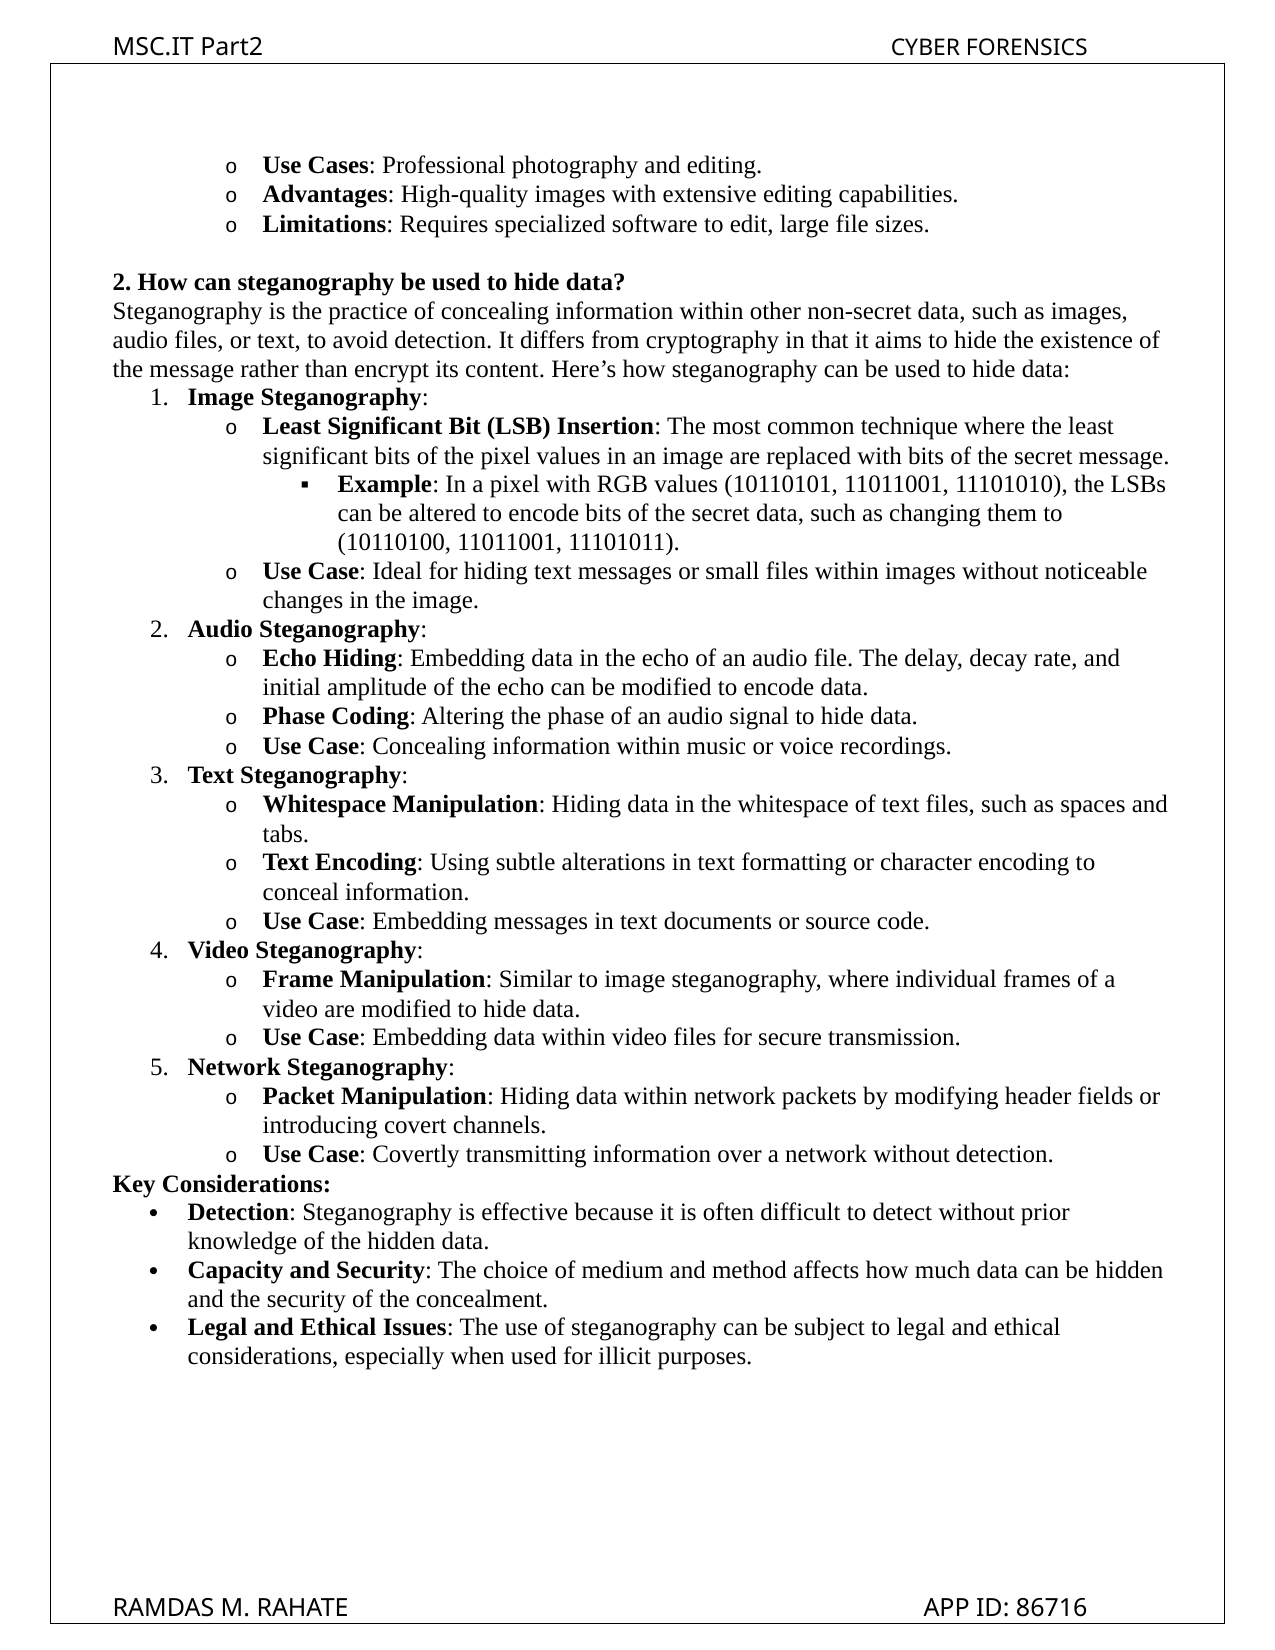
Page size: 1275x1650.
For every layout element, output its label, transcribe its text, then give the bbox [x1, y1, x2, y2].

list Detection: Steganography is effective because it is often difficult to detect without prior knowledge of the hidden data. [150, 1197, 1172, 1255]
list Legal and Ethical Issues: The use of steganography can be subject to legal and ethical considerations, especially when used for illicit purposes. [150, 1312, 1172, 1370]
list Least Significant Bit (LSB) Insertion: The most common technique where the least significant bits of the pixel values in an image are replaced with bits of the secret message. [225, 411, 1172, 469]
list Echo Hiding: Embedding data in the echo of an audio file. The delay, decay rate, and initial amplitude of the echo can be modified to encode data. [225, 643, 1172, 701]
list Network Steganography: [150, 1052, 1172, 1081]
list Video Steganography: [150, 935, 1172, 964]
list Use Case: Embedding messages in text documents or source code. [225, 906, 1172, 935]
list Text Steganography: [150, 760, 1172, 789]
list Capacity and Security: The choice of medium and method affects how much data can be hidden and the security of the concealment. [150, 1255, 1172, 1312]
list Use Case: Covertly transmitting information over a network without detection. [225, 1139, 1172, 1169]
list Frame Manipulation: Similar to image steganography, where individual frames of a video are modified to hide data. [225, 964, 1172, 1022]
list Use Cases: Professional photography and editing. [225, 150, 1172, 179]
list Limitations: Requires specialized software to edit, large file sizes. [225, 209, 1172, 239]
list Example: In a pixel with RGB values (10110101, 11011001, 11101010), the LSBs can be altered to encode bits of the secret data, such as changing them to (10110100, 11011001, 11101011). [300, 469, 1172, 556]
list Advantages: High-quality images with extensive editing capabilities. [225, 179, 1172, 209]
text Steganography is the practice of concealing information within other non-secret data, such as images, audio files, or text, to avoid detection. It differs from cryptography in that it aims to hide the existence of the message rather than encrypt its content. Here’s how steganography can be used to hide data: [112, 296, 1172, 382]
list Packet Manipulation: Hiding data within network packets by modifying header fields or introducing covert channels. [225, 1081, 1172, 1139]
text Key Considerations: [112, 1169, 1172, 1197]
list Use Case: Concealing information within music or voice recordings. [225, 731, 1172, 760]
list Audio Steganography: [150, 614, 1172, 643]
list Whitespace Manipulation: Hiding data in the whitespace of text files, such as spaces and tabs. [225, 789, 1172, 847]
list Use Case: Ideal for hiding text messages or small files within images without noticeable changes in the image. [225, 556, 1172, 614]
list Use Case: Embedding data within video files for secure transmission. [225, 1022, 1172, 1052]
list Image Steganography: [150, 382, 1172, 411]
list Phase Coding: Altering the phase of an audio signal to hide data. [225, 701, 1172, 731]
list Text Encoding: Using subtle alterations in text formatting or character encoding to conceal information. [225, 847, 1172, 906]
text 2. How can steganography be used to hide data? [112, 267, 1172, 296]
